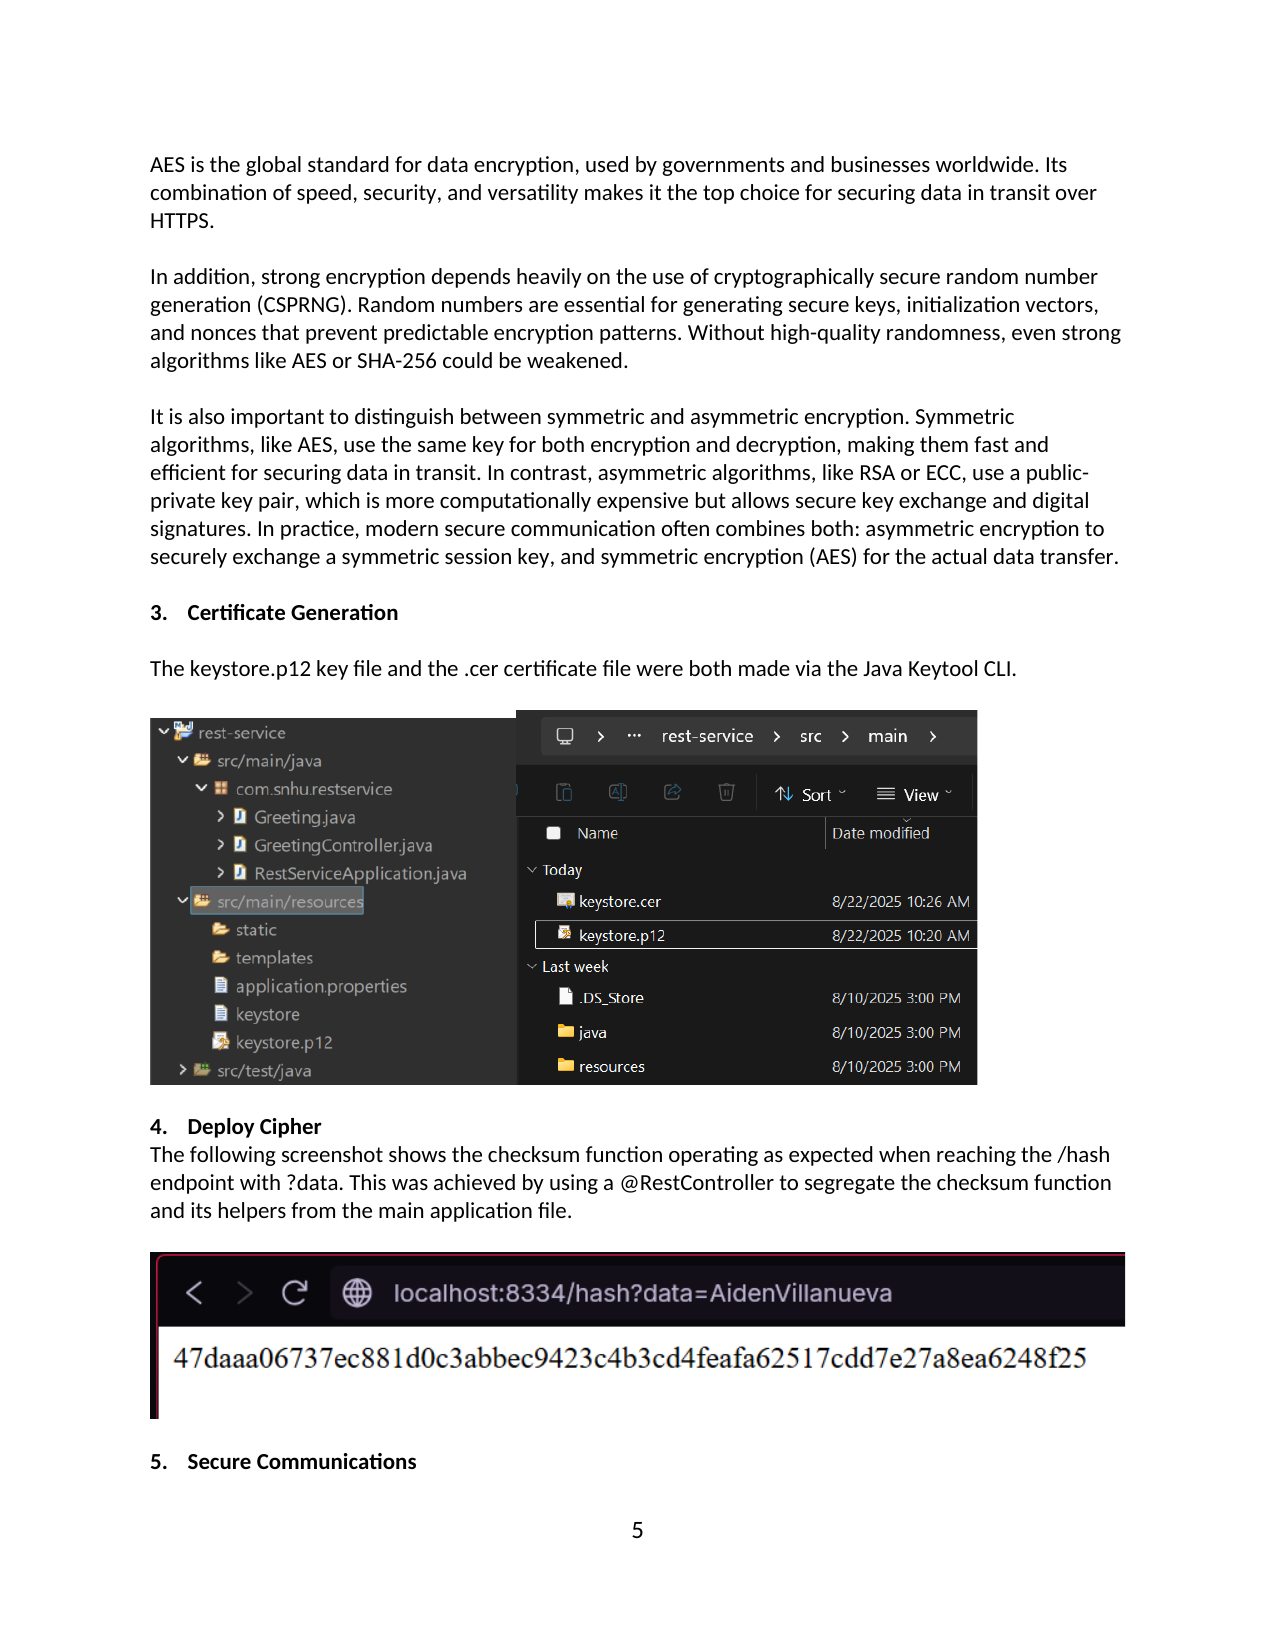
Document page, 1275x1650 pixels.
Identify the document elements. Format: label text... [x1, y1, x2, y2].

text AES is the global standard for data encryption, used by governments and businesses worldwide. Its combination of speed, security, and versatility makes it the top choice for securing data in transit over HTTPS. [150, 150, 1125, 234]
subtitle Secure Communications [150, 1447, 1125, 1475]
picture [150, 1252, 1125, 1419]
picture [150, 710, 978, 1085]
subtitle Deploy Cipher [150, 1112, 1125, 1140]
text In addition, strong encryption depends heavily on the use of cryptographically secure random number generation (CSPRNG). Random numbers are essential for generating secure keys, initialization vectors, and nonces that prevent predictable encryption patterns. Without high-quality randomness, even strong algorithms like AES or SHA-256 could be weakened. [150, 262, 1125, 374]
subtitle Certificate Generation [150, 598, 1125, 626]
text The keystore.p12 key file and the .cer certificate file were both made via the Java Keytool CLI. [150, 654, 1125, 682]
text It is also important to distinguish between symmetric and asymmetric encryption. Symmetric algorithms, like AES, use the same key for both encryption and decryption, making them fast and efficient for securing data in transit. In contrast, asymmetric algorithms, like RSA or ECC, use a public-private key pair, which is more computationally expensive but allows secure key exchange and digital signatures. In practice, modern secure communication often combines both: asymmetric encryption to securely exchange a symmetric session key, and symmetric encryption (AES) for the actual data transfer. [150, 402, 1125, 570]
text The following screenshot shows the checksum function operating as expected when reaching the /hash endpoint with ?data. This was achieved by using a @RestController to segregate the checksum function and its helpers from the main application file. [150, 1140, 1125, 1224]
